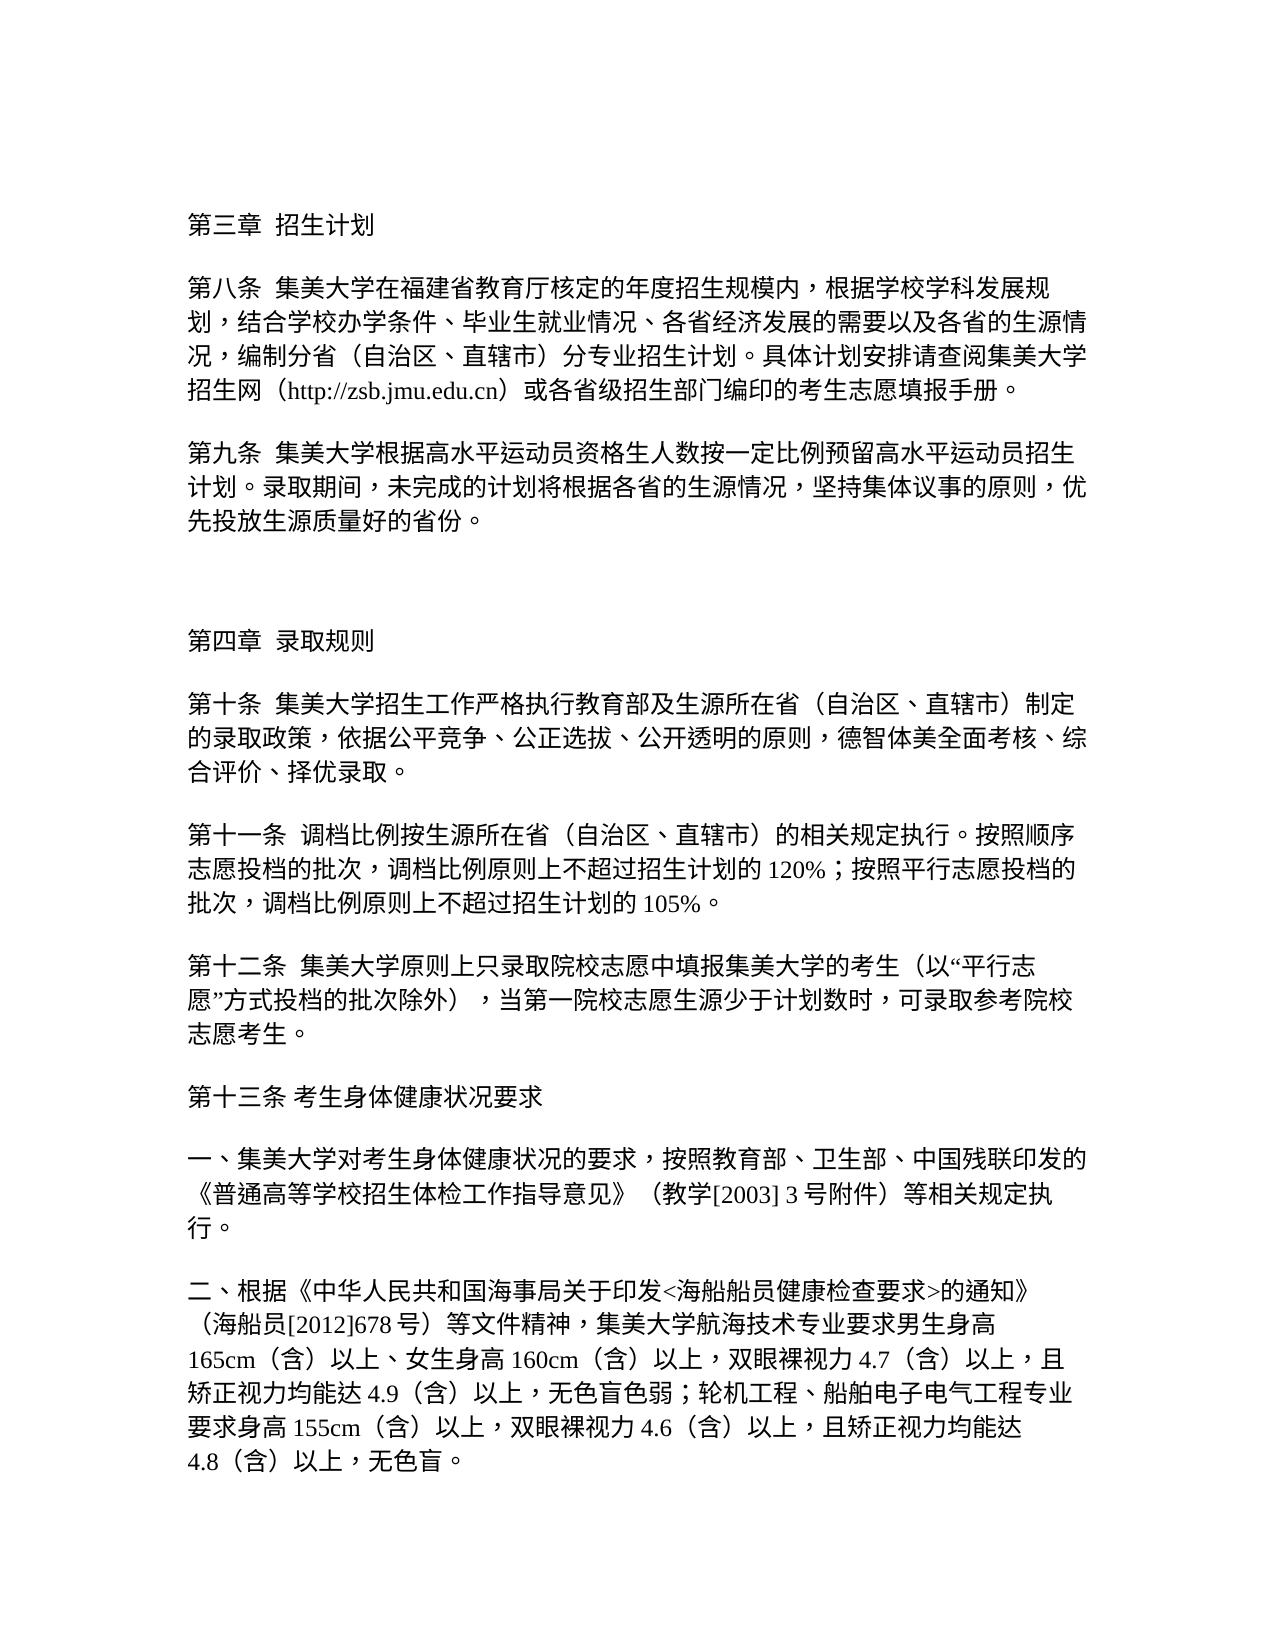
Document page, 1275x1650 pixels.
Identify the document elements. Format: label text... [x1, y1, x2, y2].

text 第八条 集美大学在福建省教育厅核定的年度招生规模内，根据学校学科发展规划，结合学校办学条件、毕业生就业情况、各省经济发展的需要以及各省的生源情况，编制分省（自治区、直辖市）分专业招生计划。具体计划安排请查阅集美大学招生网（http://zsb.jmu.edu.cn）或各省级招生部门编印的考生志愿填报手册。 [187, 270, 1087, 407]
text 第十二条 集美大学原则上只录取院校志愿中填报集美大学的考生（以“平行志愿”方式投档的批次除外），当第一院校志愿生源少于计划数时，可录取参考院校志愿考生。 [187, 948, 1087, 1051]
text 一、集美大学对考生身体健康状况的要求，按照教育部、卫生部、中国残联印发的《普通高等学校招生体检工作指导意见》（教学[2003] 3号附件）等相关规定执行。 [187, 1142, 1087, 1244]
text 第九条 集美大学根据高水平运动员资格生人数按一定比例预留高水平运动员招生计划。录取期间，未完成的计划将根据各省的生源情况，坚持集体议事的原则，优先投放生源质量好的省份。 [187, 435, 1087, 537]
text 第三章 招生计划 [187, 207, 1087, 242]
text 第十一条 调档比例按生源所在省（自治区、直辖市）的相关规定执行。按照顺序志愿投档的批次，调档比例原则上不超过招生计划的120%；按照平行志愿投档的批次，调档比例原则上不超过招生计划的105%。 [187, 817, 1087, 920]
text 第十条 集美大学招生工作严格执行教育部及生源所在省（自治区、直辖市）制定的录取政策，依据公平竞争、公正选拔、公开透明的原则，德智体美全面考核、综合评价、择优录取。 [187, 687, 1087, 789]
text 二、根据《中华人民共和国海事局关于印发<海船船员健康检查要求>的通知》（海船员[2012]678号）等文件精神，集美大学航海技术专业要求男生身高165cm（含）以上、女生身高160cm（含）以上，双眼裸视力4.7（含）以上，且矫正视力均能达4.9（含）以上，无色盲色弱；轮机工程、船舶电子电气工程专业要求身高155cm（含）以上，双眼裸视力4.6（含）以上，且矫正视力均能达4.8（含）以上，无色盲。 [187, 1273, 1087, 1477]
text 第四章 录取规则 [187, 624, 1087, 658]
text 第十三条 考生身体健康状况要求 [187, 1079, 1087, 1113]
